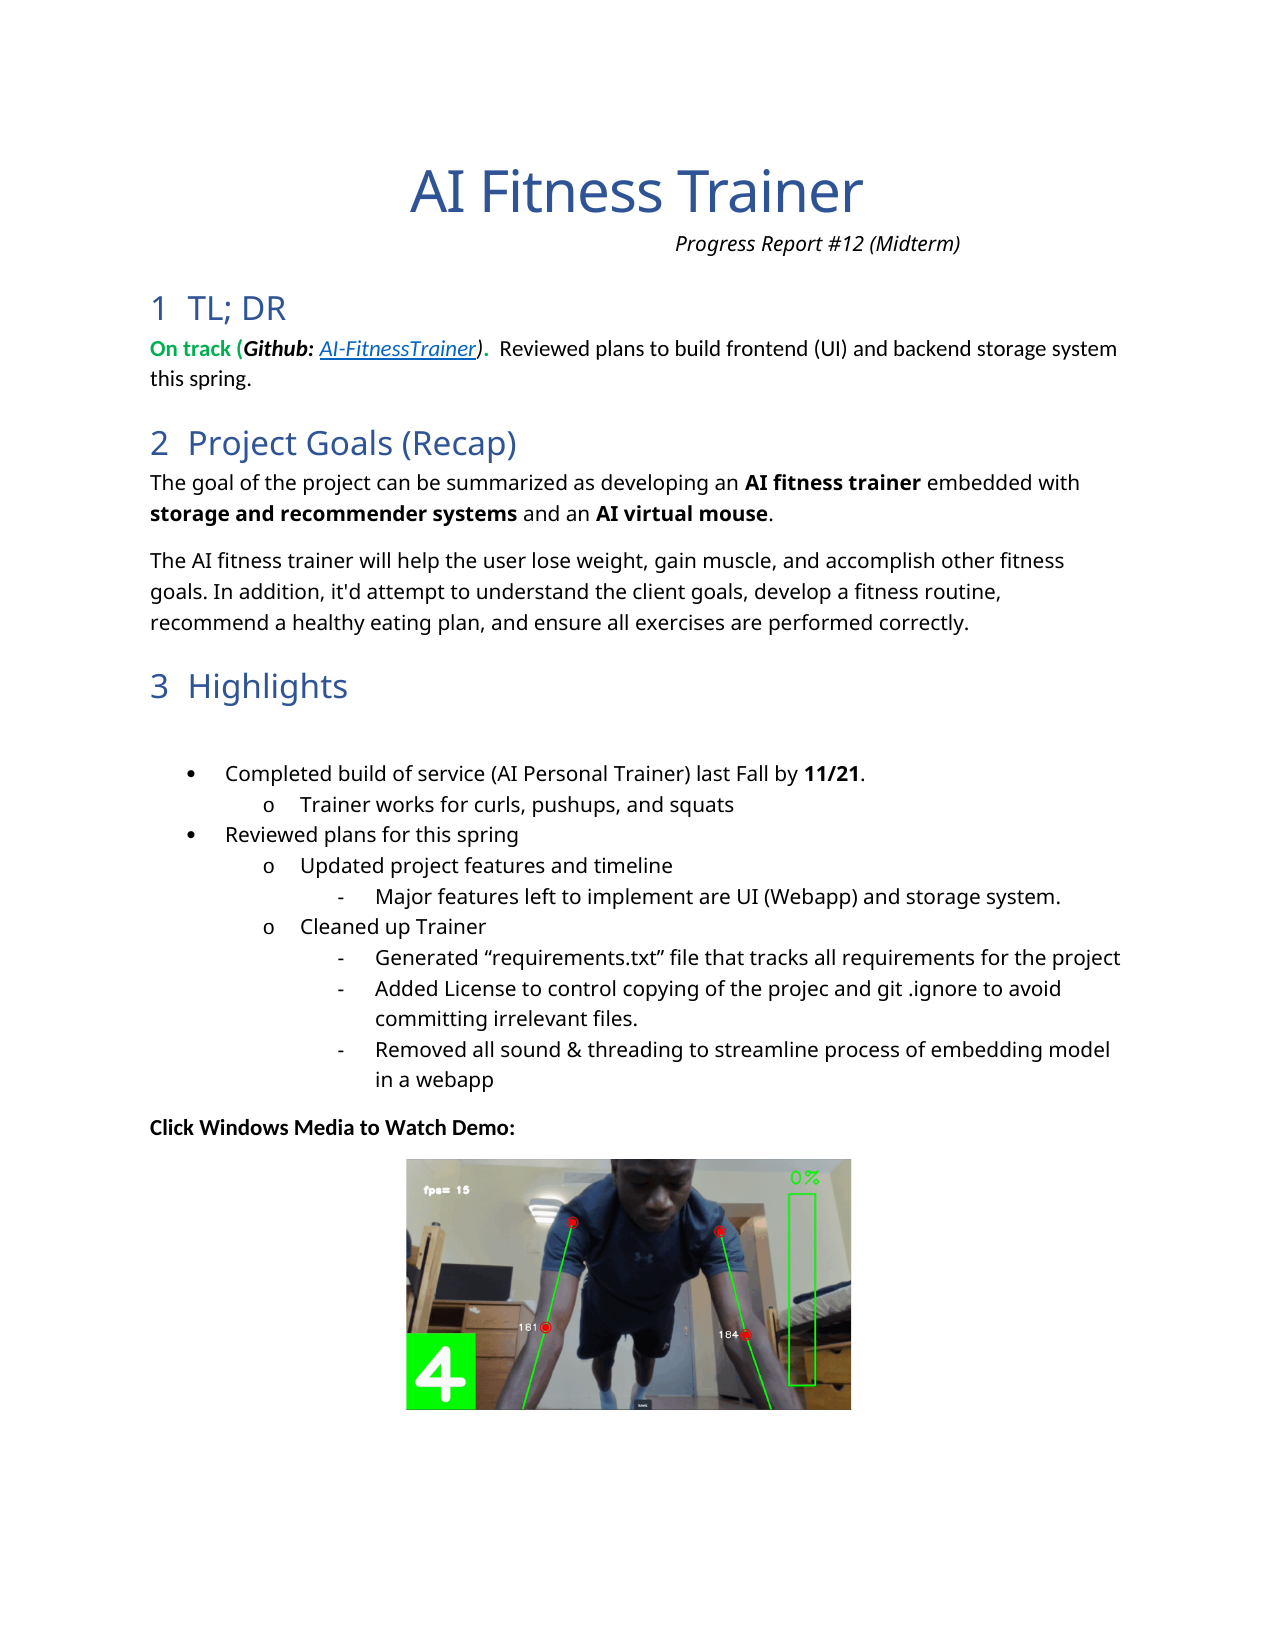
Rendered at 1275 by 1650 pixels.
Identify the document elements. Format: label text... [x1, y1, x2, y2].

subtitle Highlights [150, 663, 1125, 709]
list Removed all sound & threading to streamline process of embedding model in a webapp [337, 1035, 1125, 1094]
text Click Windows Media to Watch Demo: [150, 1113, 1125, 1141]
text The AI fitness trainer will help the user lose weight, gain muscle, and accomplish other fitness goals. In addition, it'd attempt to understand the client goals, develop a fitness routine, recommend a healthy eating plan, and ensure all exercises are performed correctly. [150, 546, 1125, 636]
list Updated project features and timeline [262, 851, 1125, 879]
list Trainer works for curls, pushups, and squats [262, 790, 1125, 818]
list Cleaned up Trainer [262, 912, 1125, 941]
title AI Fitness Trainer [150, 150, 1125, 229]
list Reviewed plans for this spring [187, 820, 1125, 849]
subtitle TL; DR [150, 285, 1125, 331]
list Major features left to implement are UI (Webapp) and storage system. [337, 882, 1125, 910]
list Added License to control copying of the projec and git .ignore to avoid committing irrelevant files. [337, 974, 1125, 1033]
list Completed build of service (AI Personal Trainer) last Fall by 11/21. [187, 759, 1125, 787]
picture [406, 1159, 852, 1410]
text On track (Github: AI-FitnessTrainer). Reviewed plans to build frontend (UI) and backend storage system this spring. [150, 334, 1125, 392]
text The goal of the project can be summarized as developing an AI fitness trainer embedded with storage and recommender systems and an AI virtual mouse. [150, 468, 1125, 527]
list Generated “requirements.txt” file that tracks all requirements for the project [337, 943, 1125, 972]
subtitle Project Goals (Recap) [150, 419, 1125, 465]
text Progress Report #12 (Midterm) [300, 229, 1125, 258]
